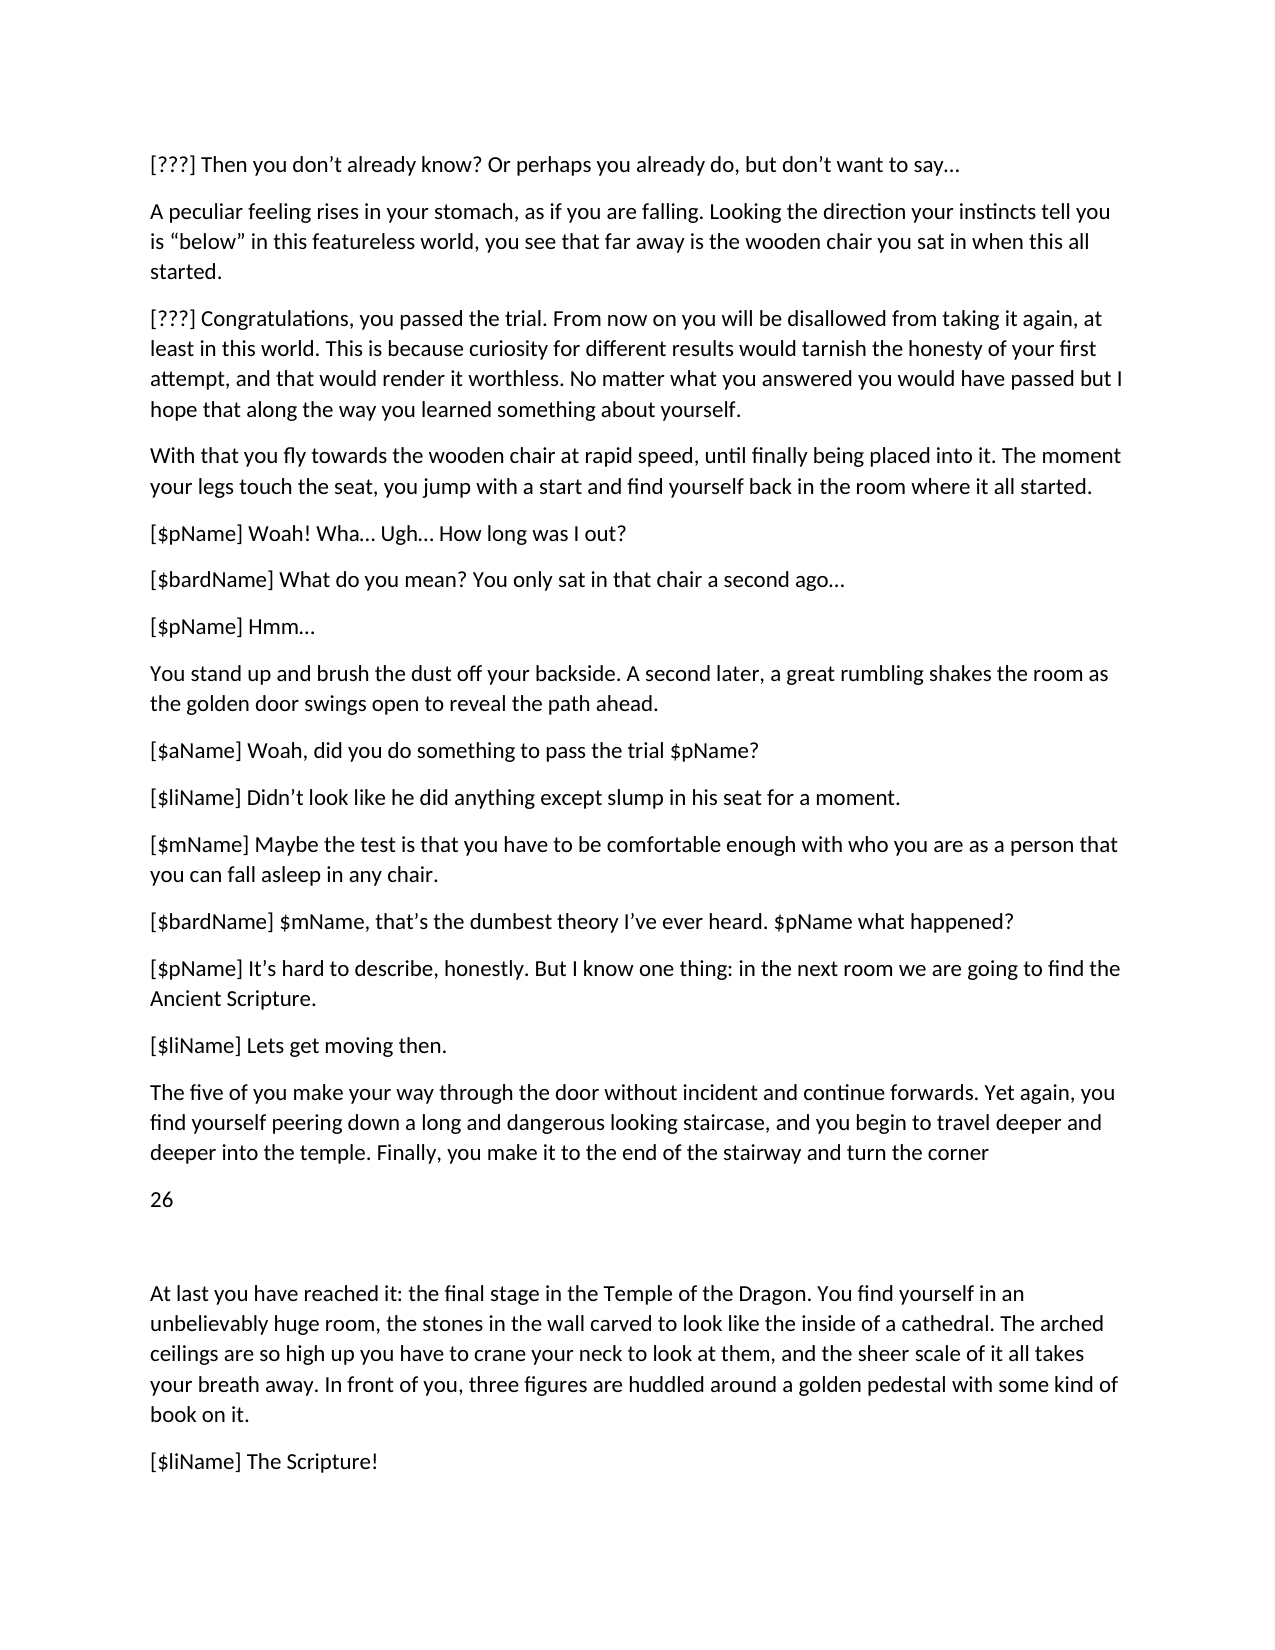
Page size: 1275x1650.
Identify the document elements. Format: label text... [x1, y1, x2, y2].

text [$bardName] $mName, that’s the dumbest theory I’ve ever heard. $pName what happened? [150, 907, 1125, 935]
text [$liName] Lets get moving then. [150, 1031, 1125, 1059]
text [$mName] Maybe the test is that you have to be comfortable enough with who you are as a person that you can fall asleep in any chair. [150, 830, 1125, 888]
text [$pName] It’s hard to describe, honestly. But I know one thing: in the next room we are going to find the Ancient Scripture. [150, 954, 1125, 1012]
text [$liName] The Scripture! [150, 1447, 1125, 1475]
text [$liName] Didn’t look like he did anything except slump in his seat for a moment. [150, 783, 1125, 811]
text You stand up and brush the dust off your backside. A second later, a great rumbling shakes the room as the golden door swings open to reveal the path ahead. [150, 659, 1125, 718]
text With that you fly towards the wooden chair at rapid speed, until finally being placed into it. The moment your legs touch the seat, you jump with a start and find yourself back in the room where it all started. [150, 442, 1125, 500]
text 26 [150, 1185, 1125, 1213]
text At last you have reached it: the final stage in the Temple of the Dragon. You find yourself in an unbelievably huge room, the stones in the wall carved to look like the inside of a cathedral. The arched ceilings are so high up you have to crane your neck to look at them, and the sheer scale of it all takes your breath away. In front of you, three figures are huddled around a golden pedestal with some kind of book on it. [150, 1279, 1125, 1428]
text The five of you make your way through the door without incident and continue forwards. Yet again, you find yourself peering down a long and dangerous looking staircase, and you begin to travel deeper and deeper into the temple. Finally, you make it to the end of the stairway and turn the corner [150, 1078, 1125, 1167]
text [$bardName] What do you mean? You only sat in that chair a second ago… [150, 566, 1125, 594]
text [???] Congratulations, you passed the trial. From now on you will be disallowed from taking it again, at least in this world. This is because curiosity for different results would tarnish the honesty of your first attempt, and that would render it worthless. No matter what you answered you would have passed but I hope that along the way you learned something about yourself. [150, 304, 1125, 423]
text [$pName] Hmm… [150, 612, 1125, 641]
text [$aName] Woah, did you do something to pass the trial $pName? [150, 736, 1125, 764]
text [$pName] Woah! Wha… Ugh… How long was I out? [150, 519, 1125, 547]
text A peculiar feeling rises in your stomach, as if you are falling. Looking the direction your instincts tell you is “below” in this featureless world, you see that far away is the wooden chair you sat in when this all started. [150, 197, 1125, 285]
text [???] Then you don’t already know? Or perhaps you already do, but don’t want to say… [150, 150, 1125, 178]
